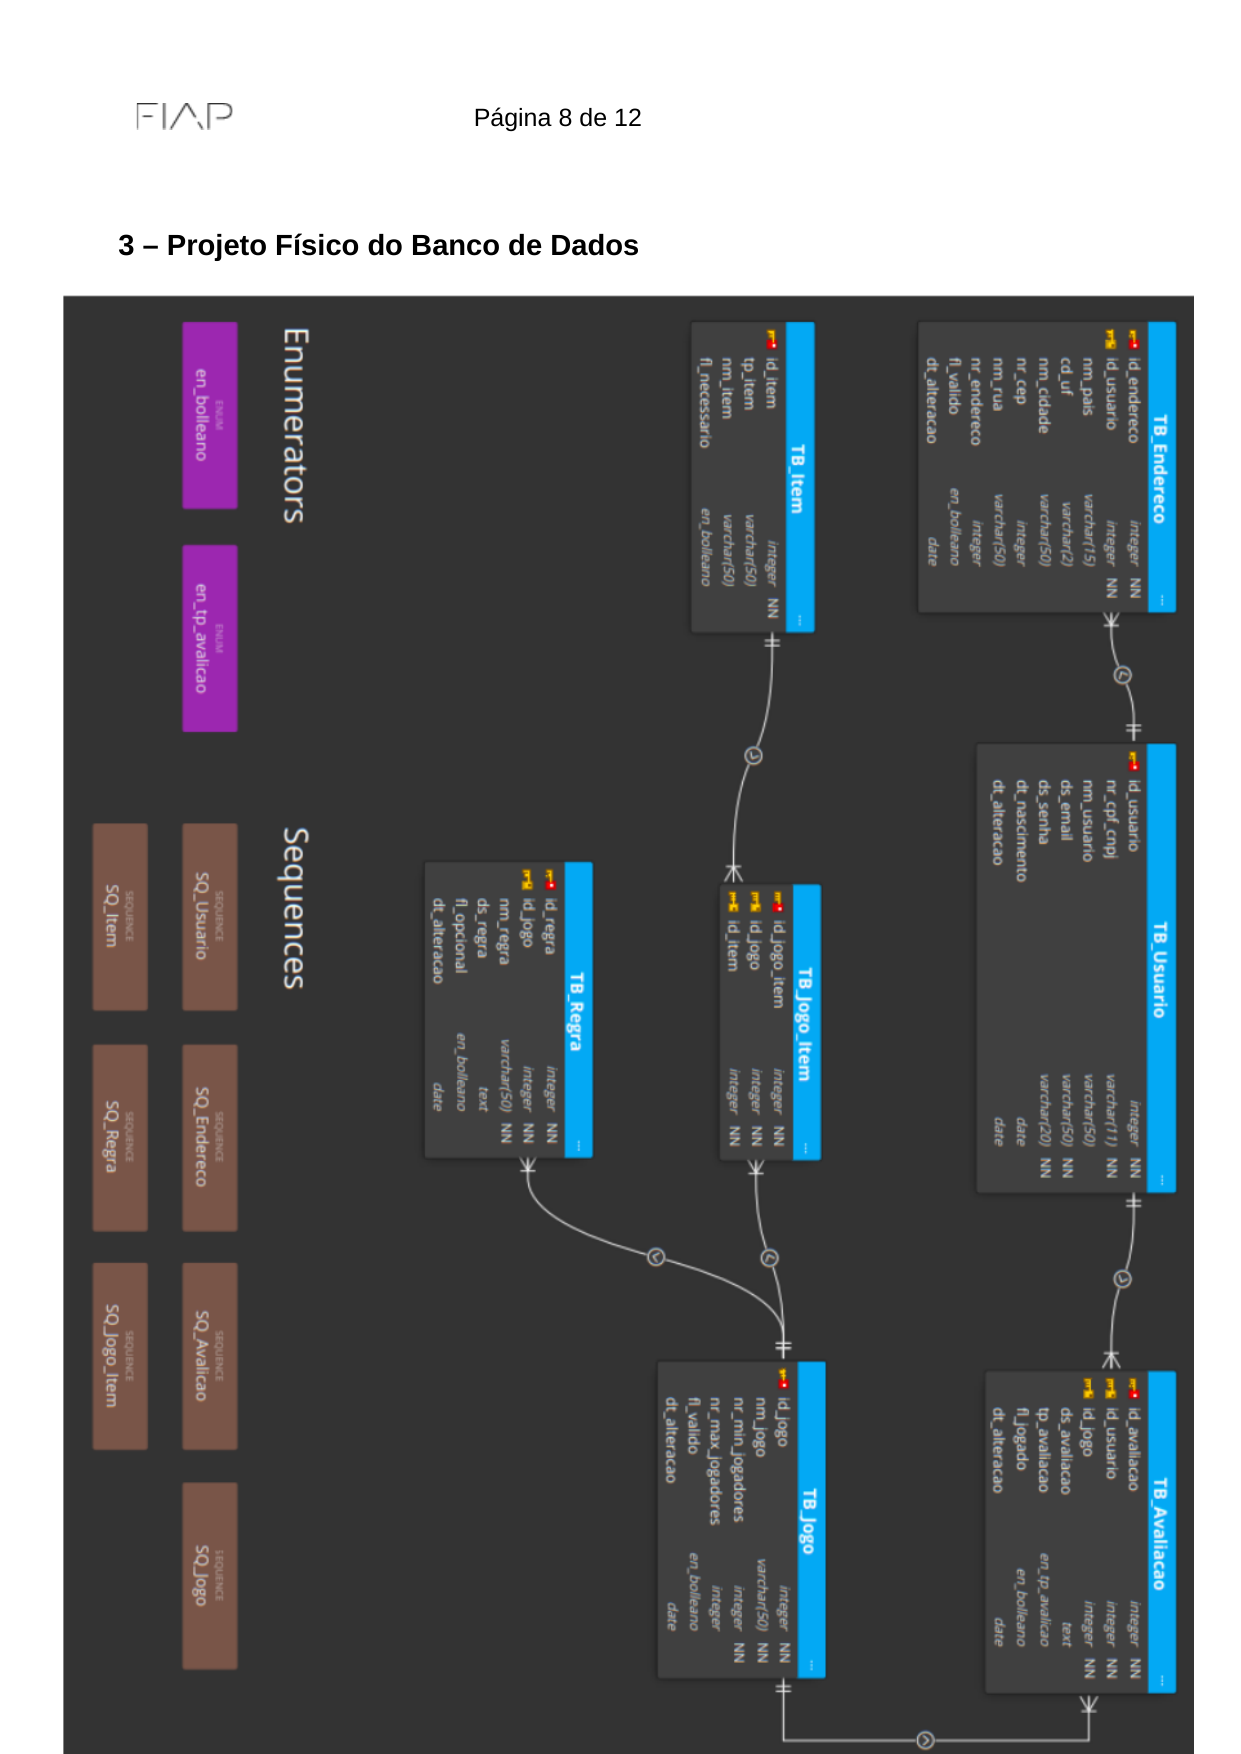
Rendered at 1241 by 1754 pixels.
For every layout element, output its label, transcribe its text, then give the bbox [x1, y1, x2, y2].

subtitle 3 – Projeto Físico do Banco de Dados [118, 228, 1063, 261]
picture [64, 297, 1192, 1754]
picture [136, 103, 233, 130]
